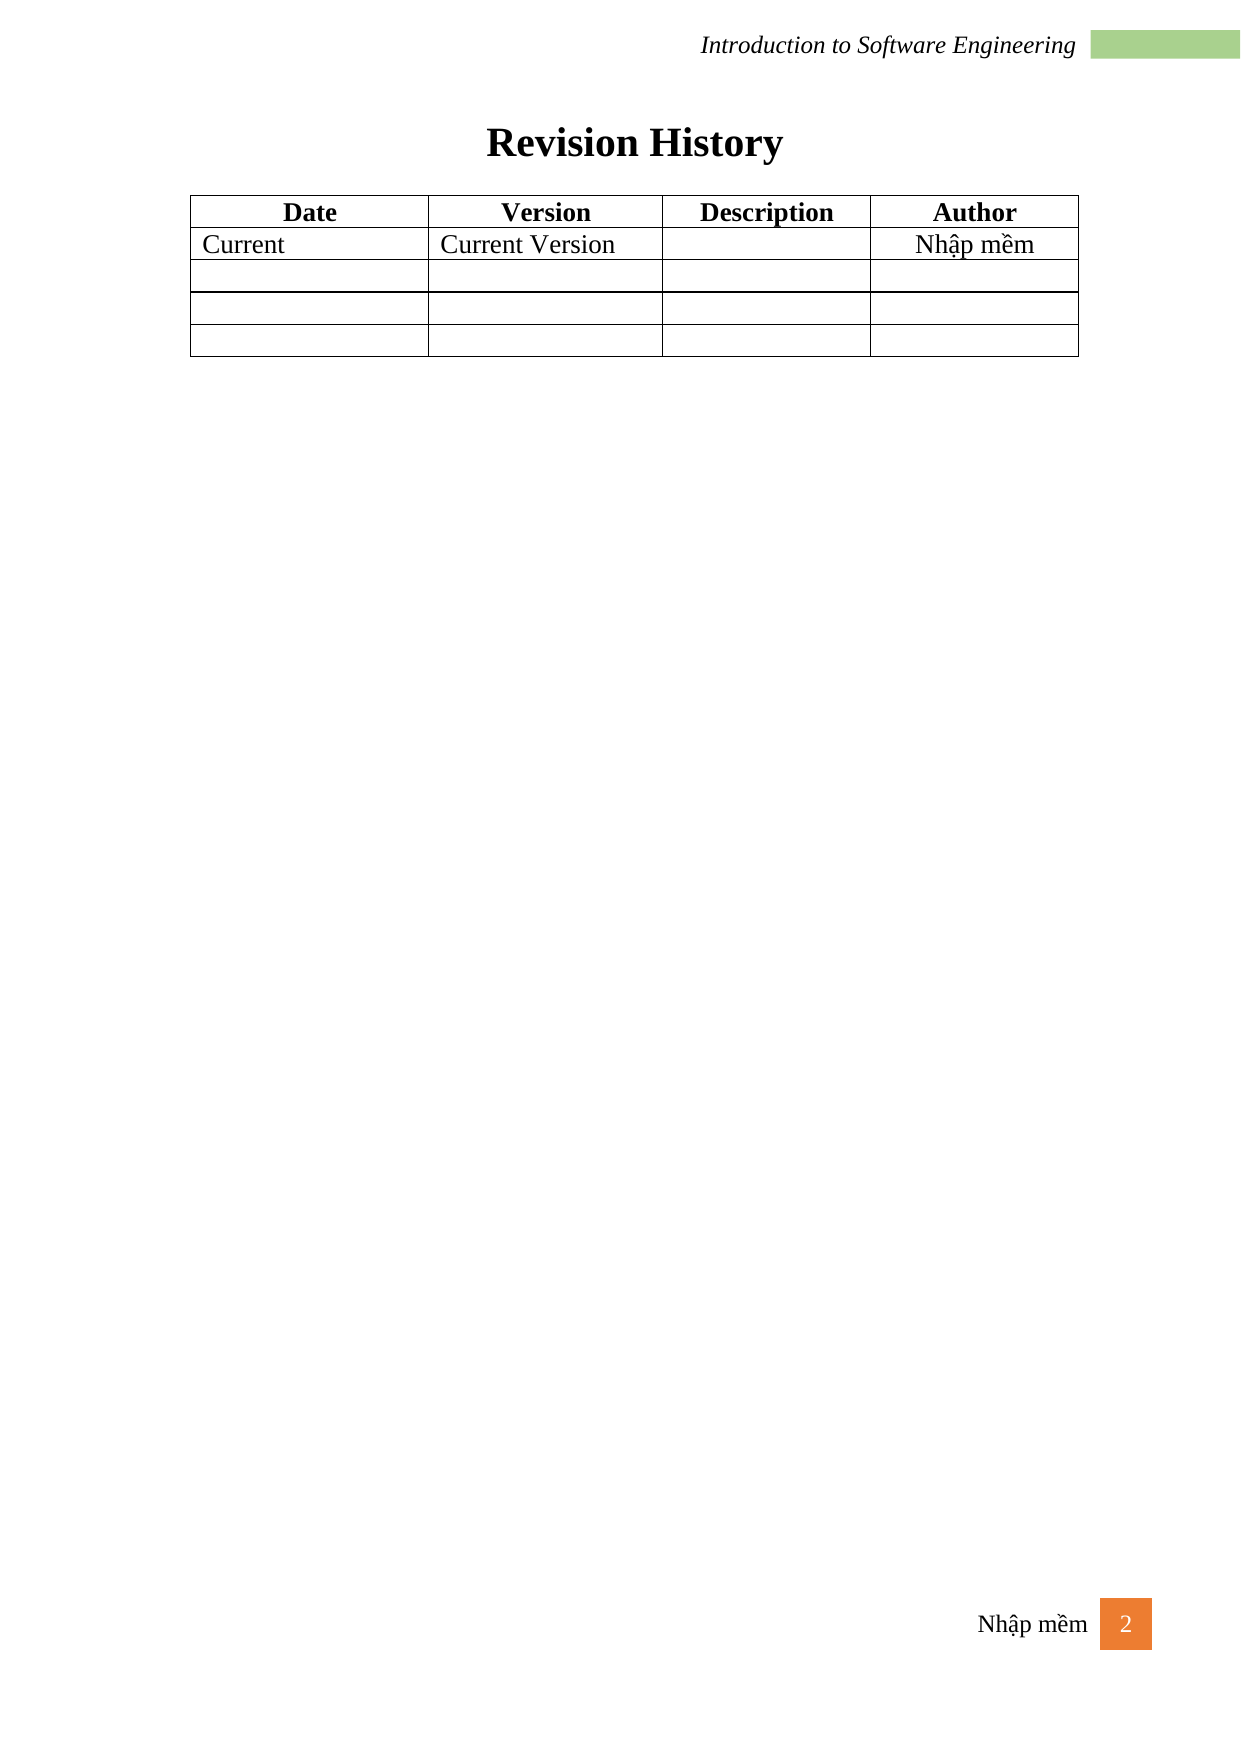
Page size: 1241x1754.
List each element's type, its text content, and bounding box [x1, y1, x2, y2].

table_cell [871, 260, 1078, 291]
table_cell [429, 325, 662, 356]
table_cell Nhập mềm [871, 228, 1078, 259]
table_cell [191, 260, 428, 291]
text Revision History [118, 118, 1152, 166]
table_cell [871, 293, 1078, 324]
table_cell Current [191, 228, 428, 259]
table_cell [871, 325, 1078, 356]
table_cell [663, 260, 870, 291]
table_cell [663, 325, 870, 356]
table_cell [429, 293, 662, 324]
table_cell Current Version [429, 228, 662, 259]
table_header Author [871, 196, 1078, 227]
table_cell [429, 260, 662, 291]
table_cell [663, 293, 870, 324]
table_header Description [663, 196, 870, 227]
table_cell [663, 228, 870, 259]
table_header Date [191, 196, 428, 227]
table_header Version [429, 196, 662, 227]
table_cell [191, 293, 428, 324]
table_cell [191, 325, 428, 356]
